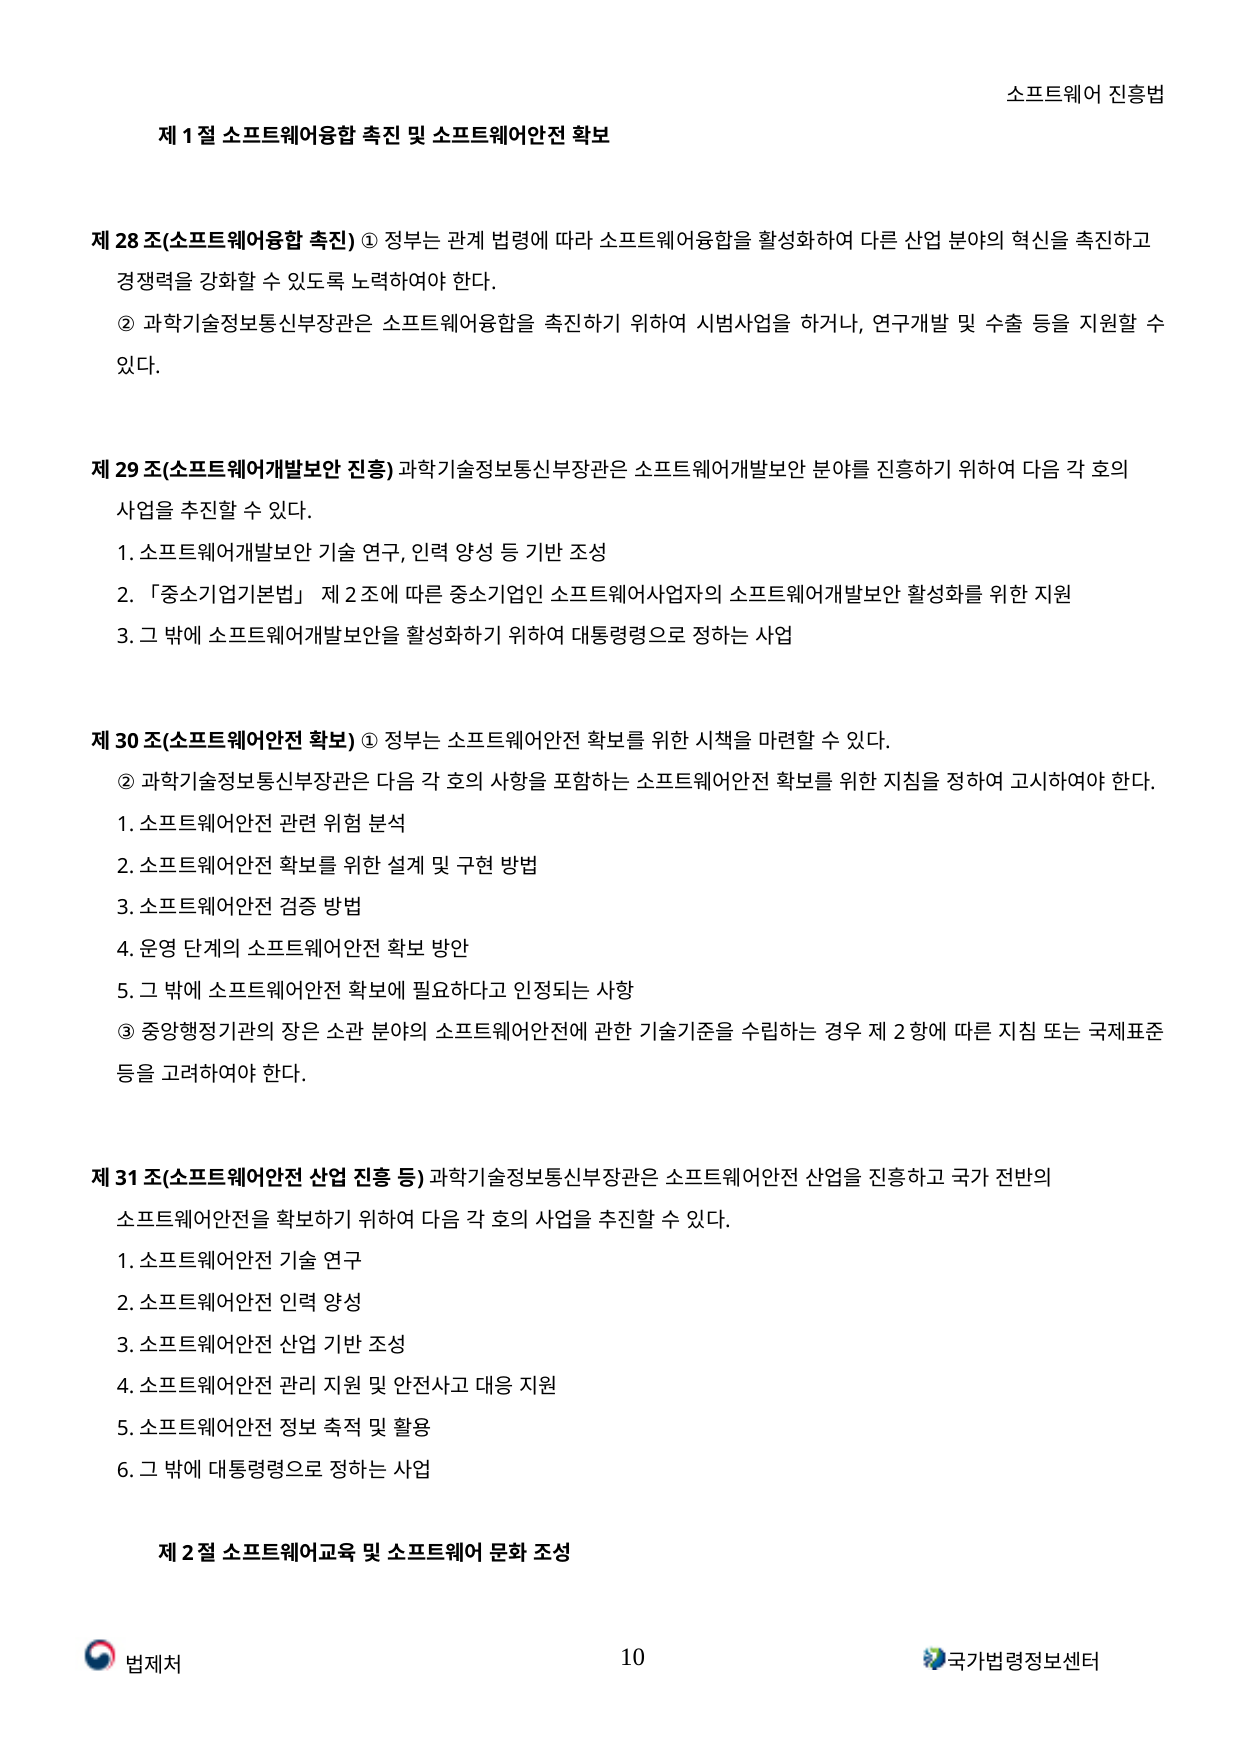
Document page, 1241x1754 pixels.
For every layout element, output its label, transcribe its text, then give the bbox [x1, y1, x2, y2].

text 3. 그 밖에 소프트웨어개발보안을 활성화하기 위하여 대통령령으로 정하는 사업 [117, 608, 1165, 650]
picture [892, 1637, 948, 1670]
text 2. 「중소기업기본법」 제2조에 따른 중소기업인 소프트웨어사업자의 소프트웨어개발보안 활성화를 위한 지원 [117, 567, 1165, 608]
text ② 과학기술정보통신부장관은 소프트웨어융합을 촉진하기 위하여 시범사업을 하거나, 연구개발 및 수출 등을 지원할 수 있다. [117, 296, 1165, 379]
text 1. 소프트웨어안전 기술 연구 [117, 1233, 1165, 1275]
text 제30조(소프트웨어안전 확보) ① 정부는 소프트웨어안전 확보를 위한 시책을 마련할 수 있다. [92, 712, 1165, 754]
text 2. 소프트웨어안전 확보를 위한 설계 및 구현 방법 [117, 837, 1165, 879]
text 4. 소프트웨어안전 관리 지원 및 안전사고 대응 지원 [117, 1358, 1165, 1400]
text 2. 소프트웨어안전 인력 양성 [117, 1275, 1165, 1317]
picture [75, 1637, 126, 1673]
text 3. 소프트웨어안전 검증 방법 [117, 879, 1165, 921]
text 제28조(소프트웨어융합 촉진) ① 정부는 관계 법령에 따라 소프트웨어융합을 활성화하여 다른 산업 분야의 혁신을 촉진하고 경쟁력을 강화할 수 있도록 노력하여야 한다. [92, 212, 1165, 296]
text 제2절 소프트웨어교육 및 소프트웨어 문화 조성 [158, 1525, 1165, 1567]
text 제31조(소프트웨어안전 산업 진흥 등) 과학기술정보통신부장관은 소프트웨어안전 산업을 진흥하고 국가 전반의 소프트웨어안전을 확보하기 위하여 다음 각 호의 사업을 추진할 수 있다. [92, 1150, 1165, 1233]
text ③ 중앙행정기관의 장은 소관 분야의 소프트웨어안전에 관한 기술기준을 수립하는 경우 제2항에 따른 지침 또는 국제표준 등을 고려하여야 한다. [117, 1004, 1165, 1087]
text ② 과학기술정보통신부장관은 다음 각 호의 사항을 포함하는 소프트웨어안전 확보를 위한 지침을 정하여 고시하여야 한다. [117, 754, 1165, 796]
text 5. 소프트웨어안전 정보 축적 및 활용 [117, 1400, 1165, 1442]
text 6. 그 밖에 대통령령으로 정하는 사업 [117, 1442, 1165, 1483]
text 5. 그 밖에 소프트웨어안전 확보에 필요하다고 인정되는 사항 [117, 962, 1165, 1004]
text 4. 운영 단계의 소프트웨어안전 확보 방안 [117, 921, 1165, 962]
text 제1절 소프트웨어융합 촉진 및 소프트웨어안전 확보 [158, 108, 1165, 150]
text 제29조(소프트웨어개발보안 진흥) 과학기술정보통신부장관은 소프트웨어개발보안 분야를 진흥하기 위하여 다음 각 호의 사업을 추진할 수 있다. [92, 442, 1165, 525]
text 1. 소프트웨어개발보안 기술 연구, 인력 양성 등 기반 조성 [117, 525, 1165, 567]
text 3. 소프트웨어안전 산업 기반 조성 [117, 1317, 1165, 1358]
text 1. 소프트웨어안전 관련 위험 분석 [117, 796, 1165, 837]
